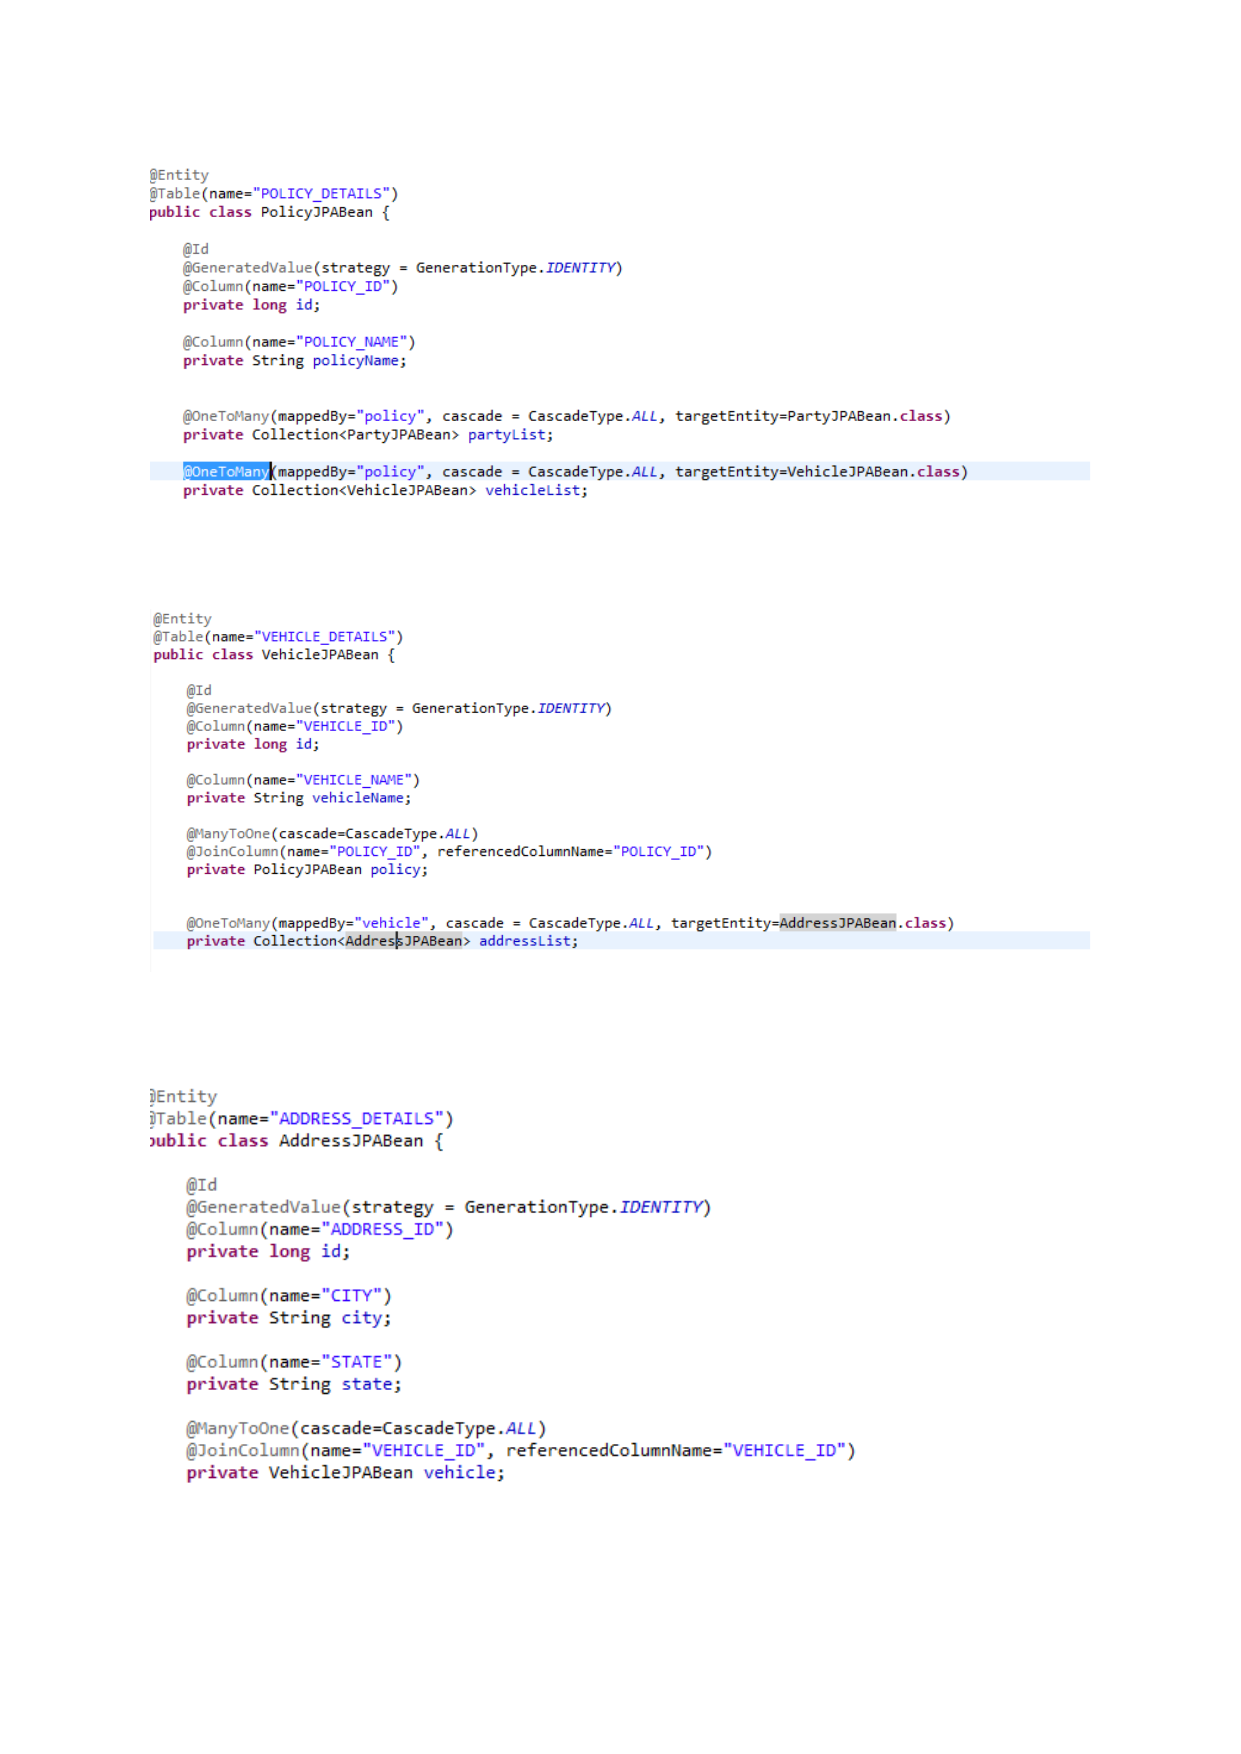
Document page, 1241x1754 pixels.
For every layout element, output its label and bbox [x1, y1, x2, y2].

picture [150, 608, 1091, 972]
picture [150, 1070, 1091, 1505]
picture [150, 150, 1091, 510]
